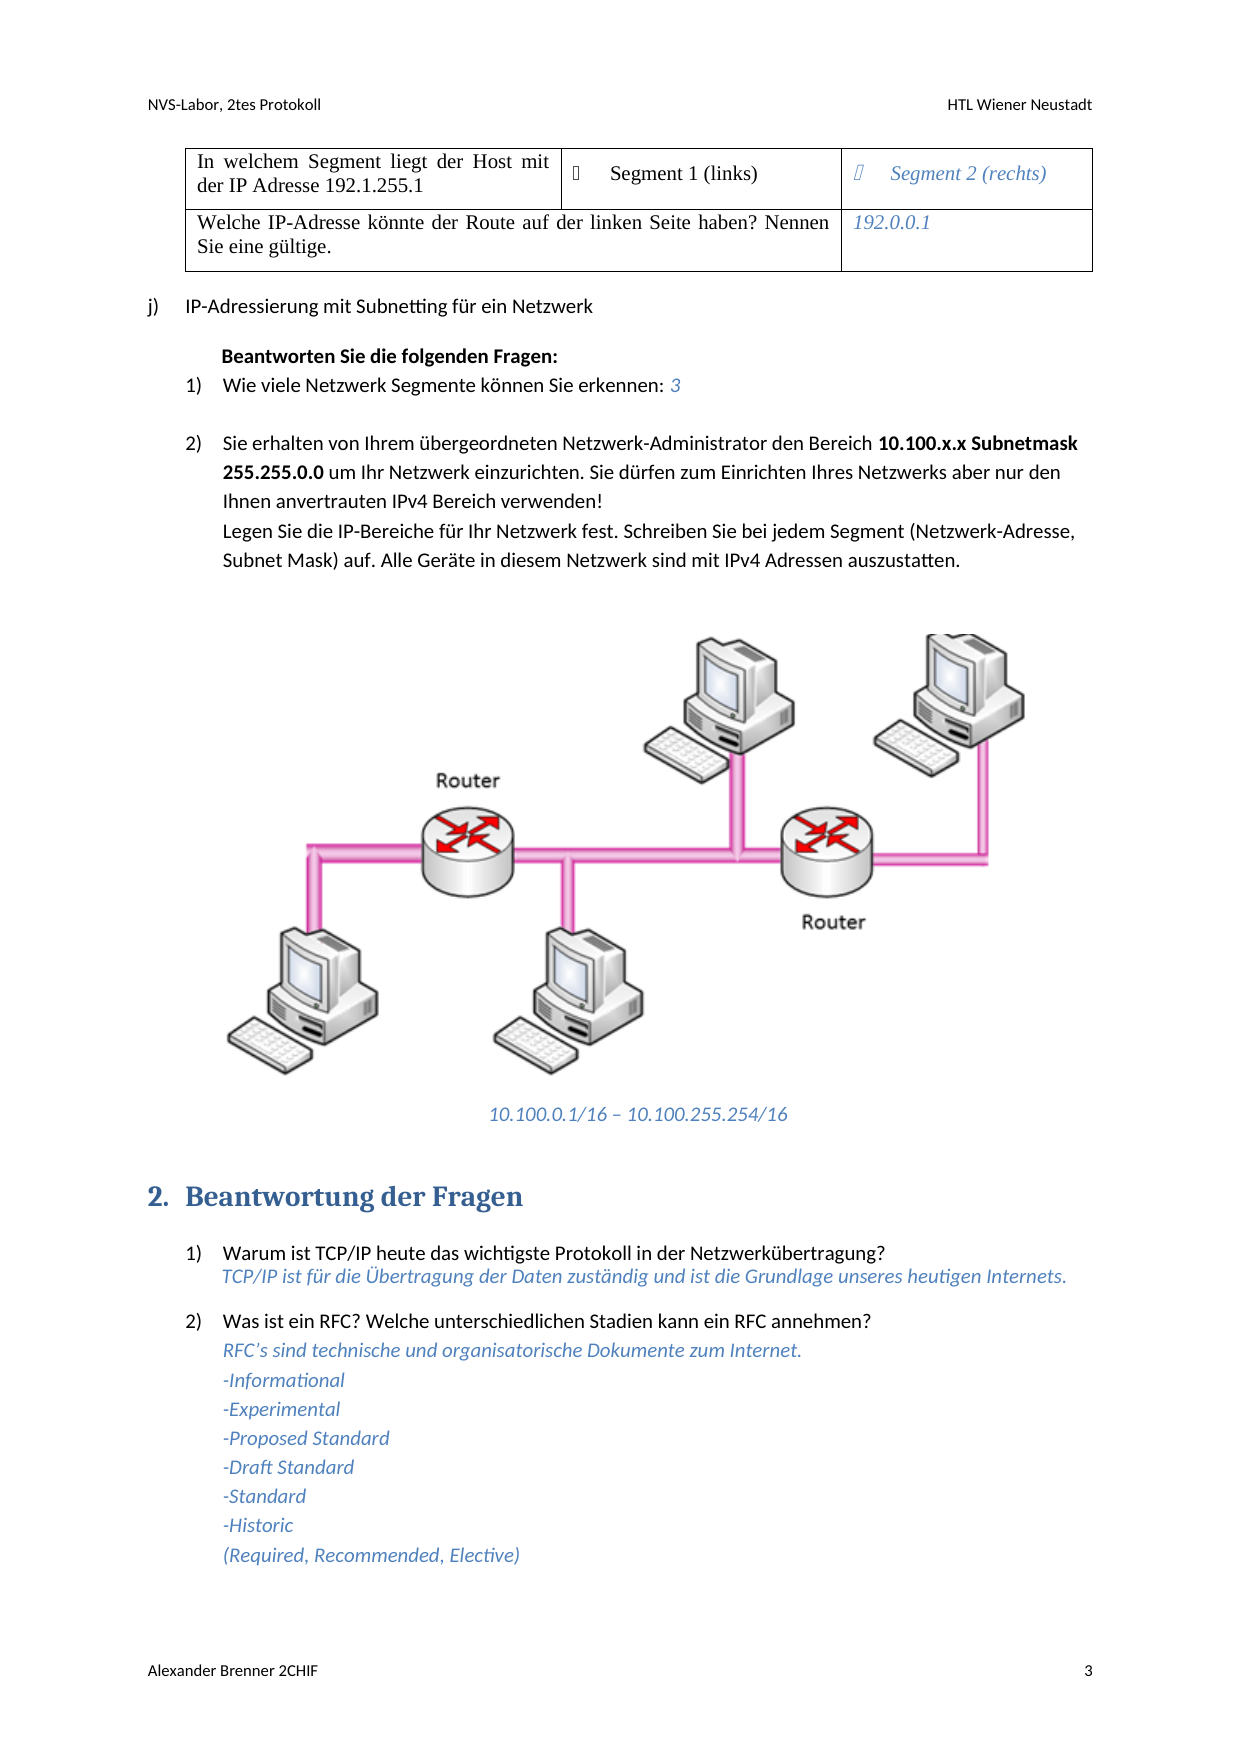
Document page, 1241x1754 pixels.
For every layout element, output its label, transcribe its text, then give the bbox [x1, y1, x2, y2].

subtitle Beantwortung der Fragen [148, 1180, 1093, 1214]
list (Required, Recommended, Elective) [223, 1542, 1093, 1567]
table_cell Segment 1 (links) [562, 149, 841, 209]
list -Informational [223, 1367, 1093, 1392]
list Wie viele Netzwerk Segmente können Sie erkennen: 3 [185, 372, 1093, 427]
list Legen Sie die IP-Bereiche für Ihr Netzwerk fest. Schreiben Sie bei jedem Segment (Netzwerk-Adresse, Subnet Mask) auf. Alle Geräte in diesem Netzwerk sind mit IPv4 Adressen auszustatten. [223, 518, 1093, 602]
table_cell Segment 2 (rechts) [842, 149, 1092, 209]
text 10.100.0.1/16 – 10.100.255.254/16 [185, 1101, 1093, 1127]
list -Draft Standard [223, 1454, 1093, 1480]
list Warum ist TCP/IP heute das wichtigste Protokoll in der Netzwerkübertragung? [185, 1240, 1093, 1265]
table_cell In welchem Segment liegt der Host mit der IP Adresse 192.1.255.1 [186, 149, 561, 209]
table_cell Welche IP-Adresse könnte der Route auf der linken Seite haben? Nennen Sie eine gültige. [186, 210, 841, 271]
list IP-Adressierung mit Subnetting für ein Netzwerk [148, 293, 1093, 318]
list -Experimental [223, 1396, 1093, 1421]
list Was ist ein RFC? Welche unterschiedlichen Stadien kann ein RFC annehmen? [185, 1308, 1093, 1334]
list RFC’s sind technische und organisatorische Dokumente zum Internet. [223, 1338, 1093, 1363]
list -Proposed Standard [223, 1425, 1093, 1451]
list Sie erhalten von Ihrem übergeordneten Netzwerk-Administrator den Bereich 10.100.x.x Subnetmask 255.255.0.0 um Ihr Netzwerk einzurichten. Sie dürfen zum Einrichten Ihres Netzwerks aber nur den Ihnen anvertrauten IPv4 Bereich verwenden! [185, 430, 1093, 514]
list -Historic [223, 1513, 1093, 1538]
picture [221, 634, 1042, 1077]
list -Standard [223, 1483, 1093, 1509]
text TCP/IP ist für die Übertragung der Daten zuständig und ist die Grundlage unseres heutigen Internets. [162, 1269, 1093, 1288]
table_cell 192.0.0.1 [842, 210, 1092, 271]
text Beantworten Sie die folgenden Fragen: [148, 343, 1093, 368]
